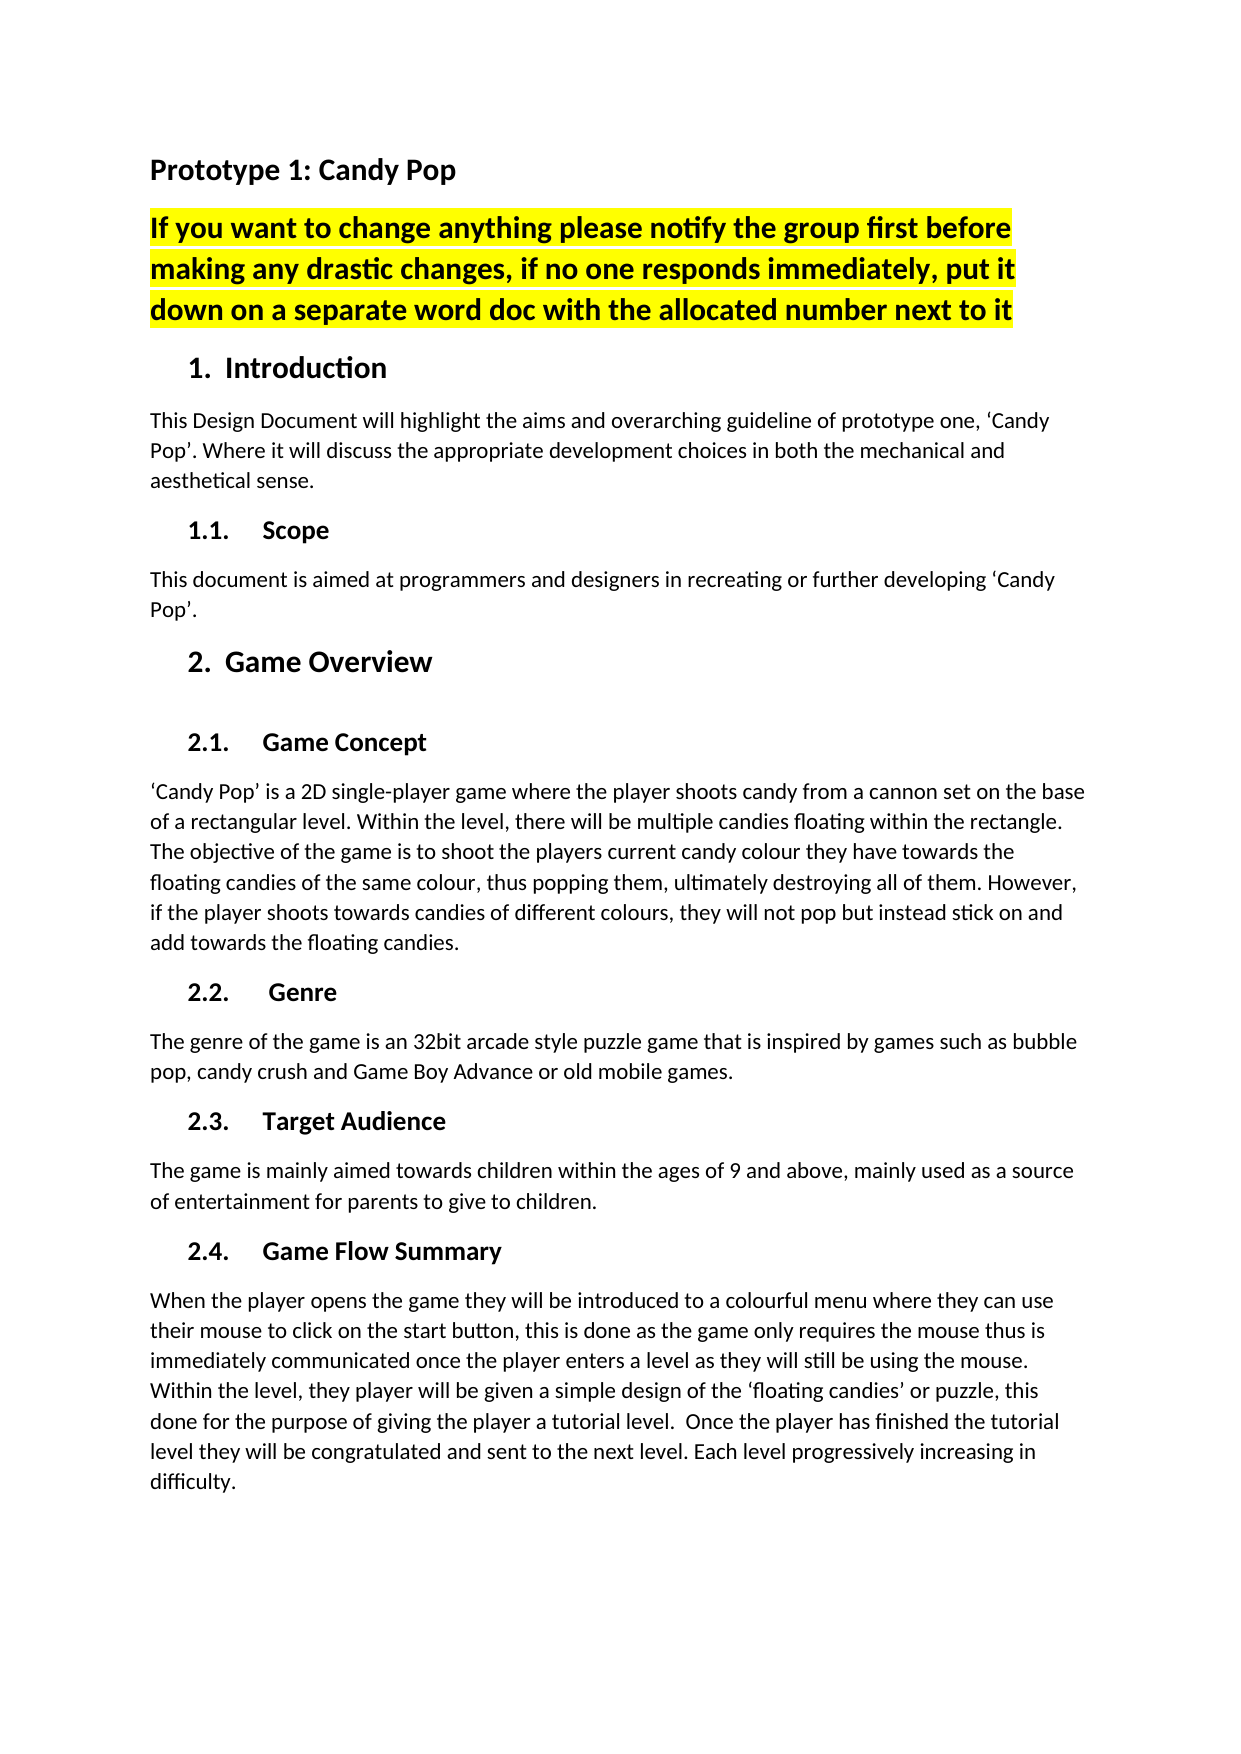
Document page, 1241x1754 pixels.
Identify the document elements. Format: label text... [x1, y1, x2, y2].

list Game Flow Summary [187, 1234, 1090, 1267]
text If you want to change anything please notify the group first before making any drastic changes, if no one responds immediately, put it down on a separate word doc with the allocated number next to it [150, 208, 1090, 328]
text This document is aimed at programmers and designers in recreating or further developing ‘Candy Pop’. [150, 565, 1090, 623]
list Target Audience [187, 1104, 1090, 1137]
list Genre [187, 975, 1090, 1008]
text Prototype 1: Candy Pop [150, 150, 1090, 188]
text The genre of the game is an 32bit arcade style puzzle game that is inspired by games such as bubble pop, candy crush and Game Boy Advance or old mobile games. [150, 1027, 1090, 1085]
text The game is mainly aimed towards children within the ages of 9 and above, mainly used as a source of entertainment for parents to give to children. [150, 1157, 1090, 1215]
list Game Concept [187, 725, 1090, 758]
text When the player opens the game they will be introduced to a colourful menu where they can use their mouse to click on the start button, this is done as the game only requires the mouse thus is immediately communicated once the player enters a level as they will still be using the mouse. Within the level, they player will be given a simple design of the ‘floating candies’ or puzzle, this done for the purpose of giving the player a tutorial level. Once the player has finished the tutorial level they will be congratulated and sent to the next level. Each level progressively increasing in difficulty. [150, 1286, 1090, 1495]
list Game Overview [187, 642, 1090, 681]
list Scope [187, 513, 1090, 546]
text This Design Document will highlight the aims and overarching guideline of prototype one, ‘Candy Pop’. Where it will discuss the appropriate development choices in both the mechanical and aesthetical sense. [150, 406, 1090, 494]
text ‘Candy Pop’ is a 2D single-player game where the player shoots candy from a cannon set on the base of a rectangular level. Within the level, there will be multiple candies floating within the rectangle. The objective of the game is to shoot the players current candy colour they have towards the floating candies of the same colour, thus popping them, ultimately destroying all of them. However, if the player shoots towards candies of different colours, they will not pop but instead stick on and add towards the floating candies. [150, 777, 1090, 956]
list Introduction [187, 348, 1090, 386]
